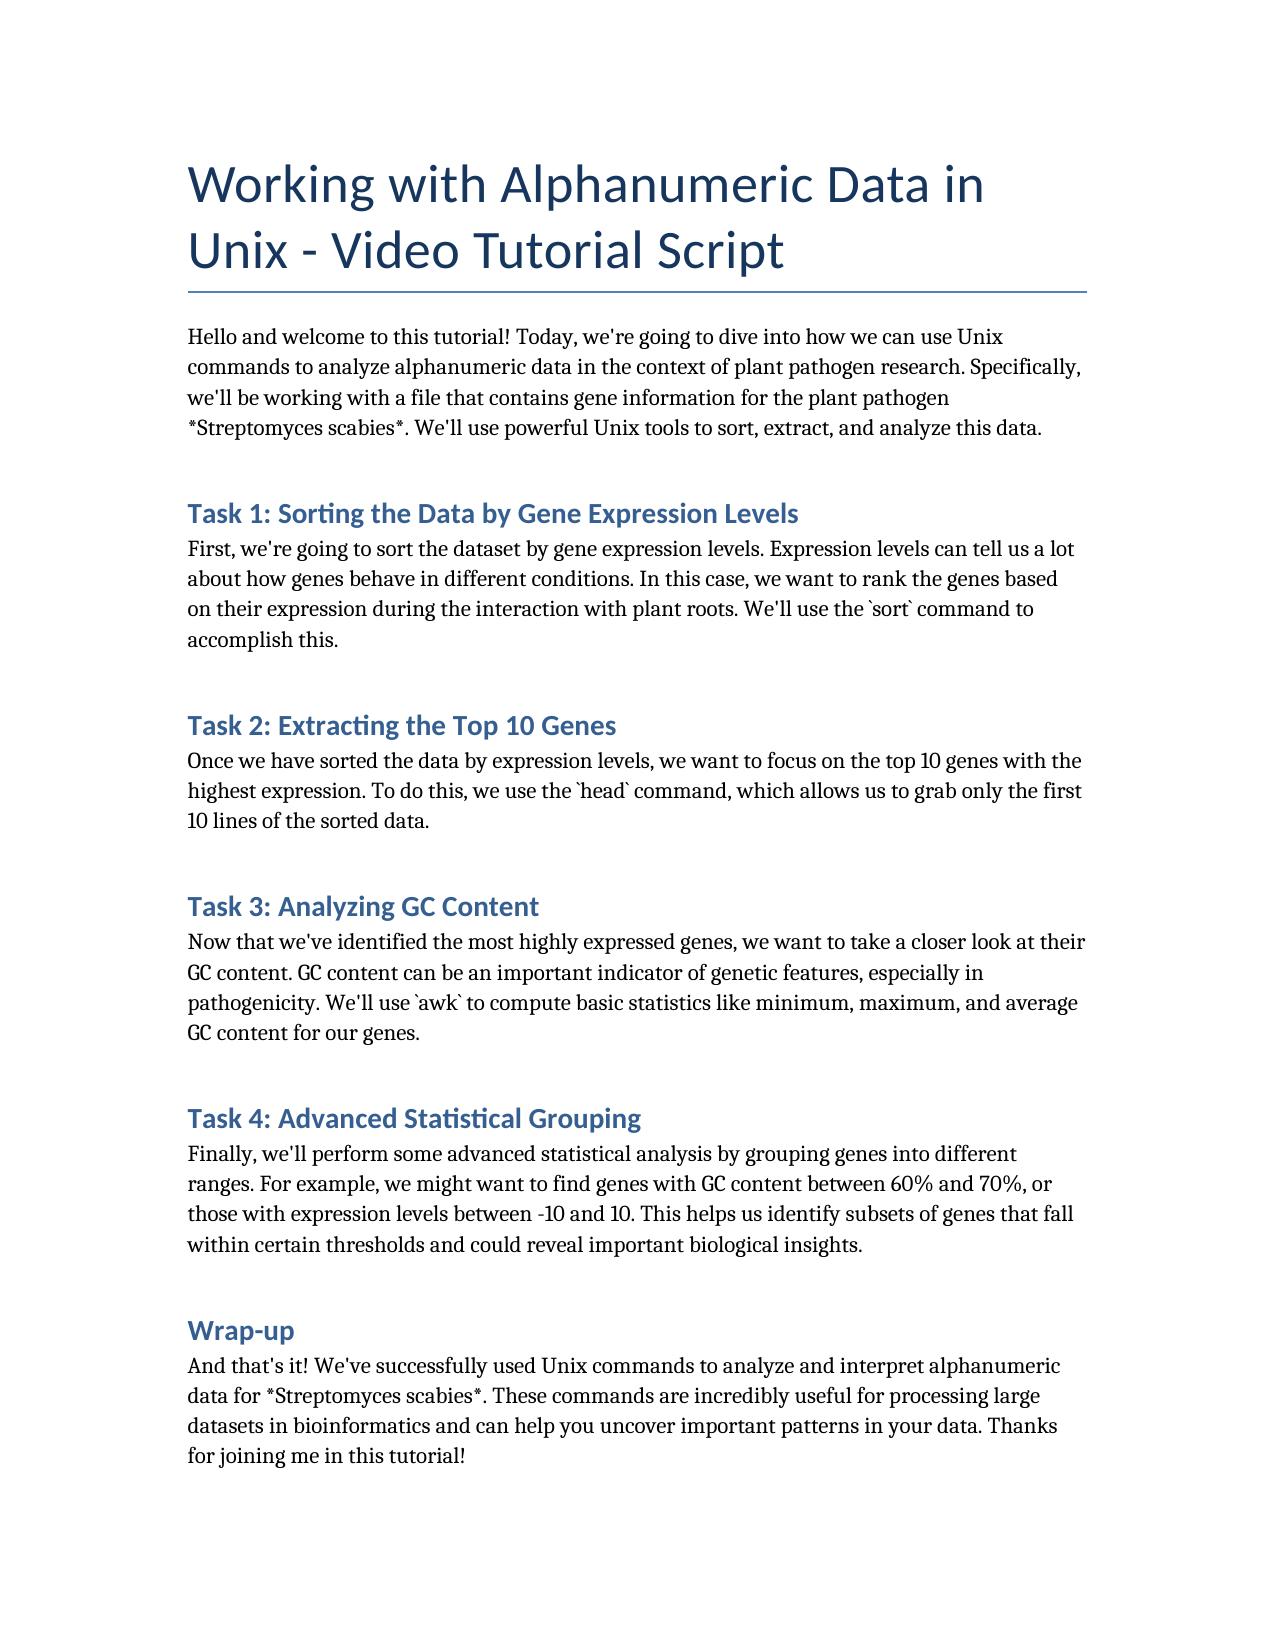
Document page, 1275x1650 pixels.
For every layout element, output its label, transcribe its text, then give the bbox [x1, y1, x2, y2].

text First, we're going to sort the dataset by gene expression levels. Expression levels can tell us a lot about how genes behave in different conditions. In this case, we want to rank the genes based on their expression during the interaction with plant roots. We'll use the `sort` command to accomplish this. [187, 536, 1087, 653]
subtitle Task 1: Sorting the Data by Gene Expression Levels [187, 495, 1087, 530]
text Hello and welcome to this tutorial! Today, we're going to dive into how we can use Unix commands to analyze alphanumeric data in the context of plant pathogen research. Specifically, we'll be working with a file that contains gene information for the plant pathogen *Streptomyces scabies*. We'll use powerful Unix tools to sort, extract, and analyze this data. [187, 324, 1087, 441]
subtitle Task 3: Analyzing GC Content [187, 888, 1087, 924]
subtitle Wrap-up [187, 1312, 1087, 1347]
text Once we have sorted the data by expression levels, we want to focus on the top 10 genes with the highest expression. To do this, we use the `head` command, which allows us to grab only the first 10 lines of the sorted data. [187, 747, 1087, 834]
text And that's it! We've successfully used Unix commands to analyze and interpret alphanumeric data for *Streptomyces scabies*. These commands are incredibly useful for processing large datasets in bioinformatics and can help you uncover important patterns in your data. Thanks for joining me in this tutorial! [187, 1353, 1087, 1469]
subtitle Task 2: Extracting the Top 10 Genes [187, 707, 1087, 742]
text Finally, we'll perform some advanced statistical analysis by grouping genes into different ranges. For example, we might want to find genes with GC content between 60% and 70%, or those with expression levels between -10 and 10. This helps us identify subsets of genes that fall within certain thresholds and could reveal important biological insights. [187, 1141, 1087, 1258]
title Working with Alphanumeric Data in Unix - Video Tutorial Script [187, 150, 1087, 293]
text Now that we've identified the most highly expressed genes, we want to take a closer look at their GC content. GC content can be an important indicator of genetic features, especially in pathogenicity. We'll use `awk` to compute basic statistics like minimum, maximum, and average GC content for our genes. [187, 929, 1087, 1046]
subtitle Task 4: Advanced Statistical Grouping [187, 1100, 1087, 1136]
